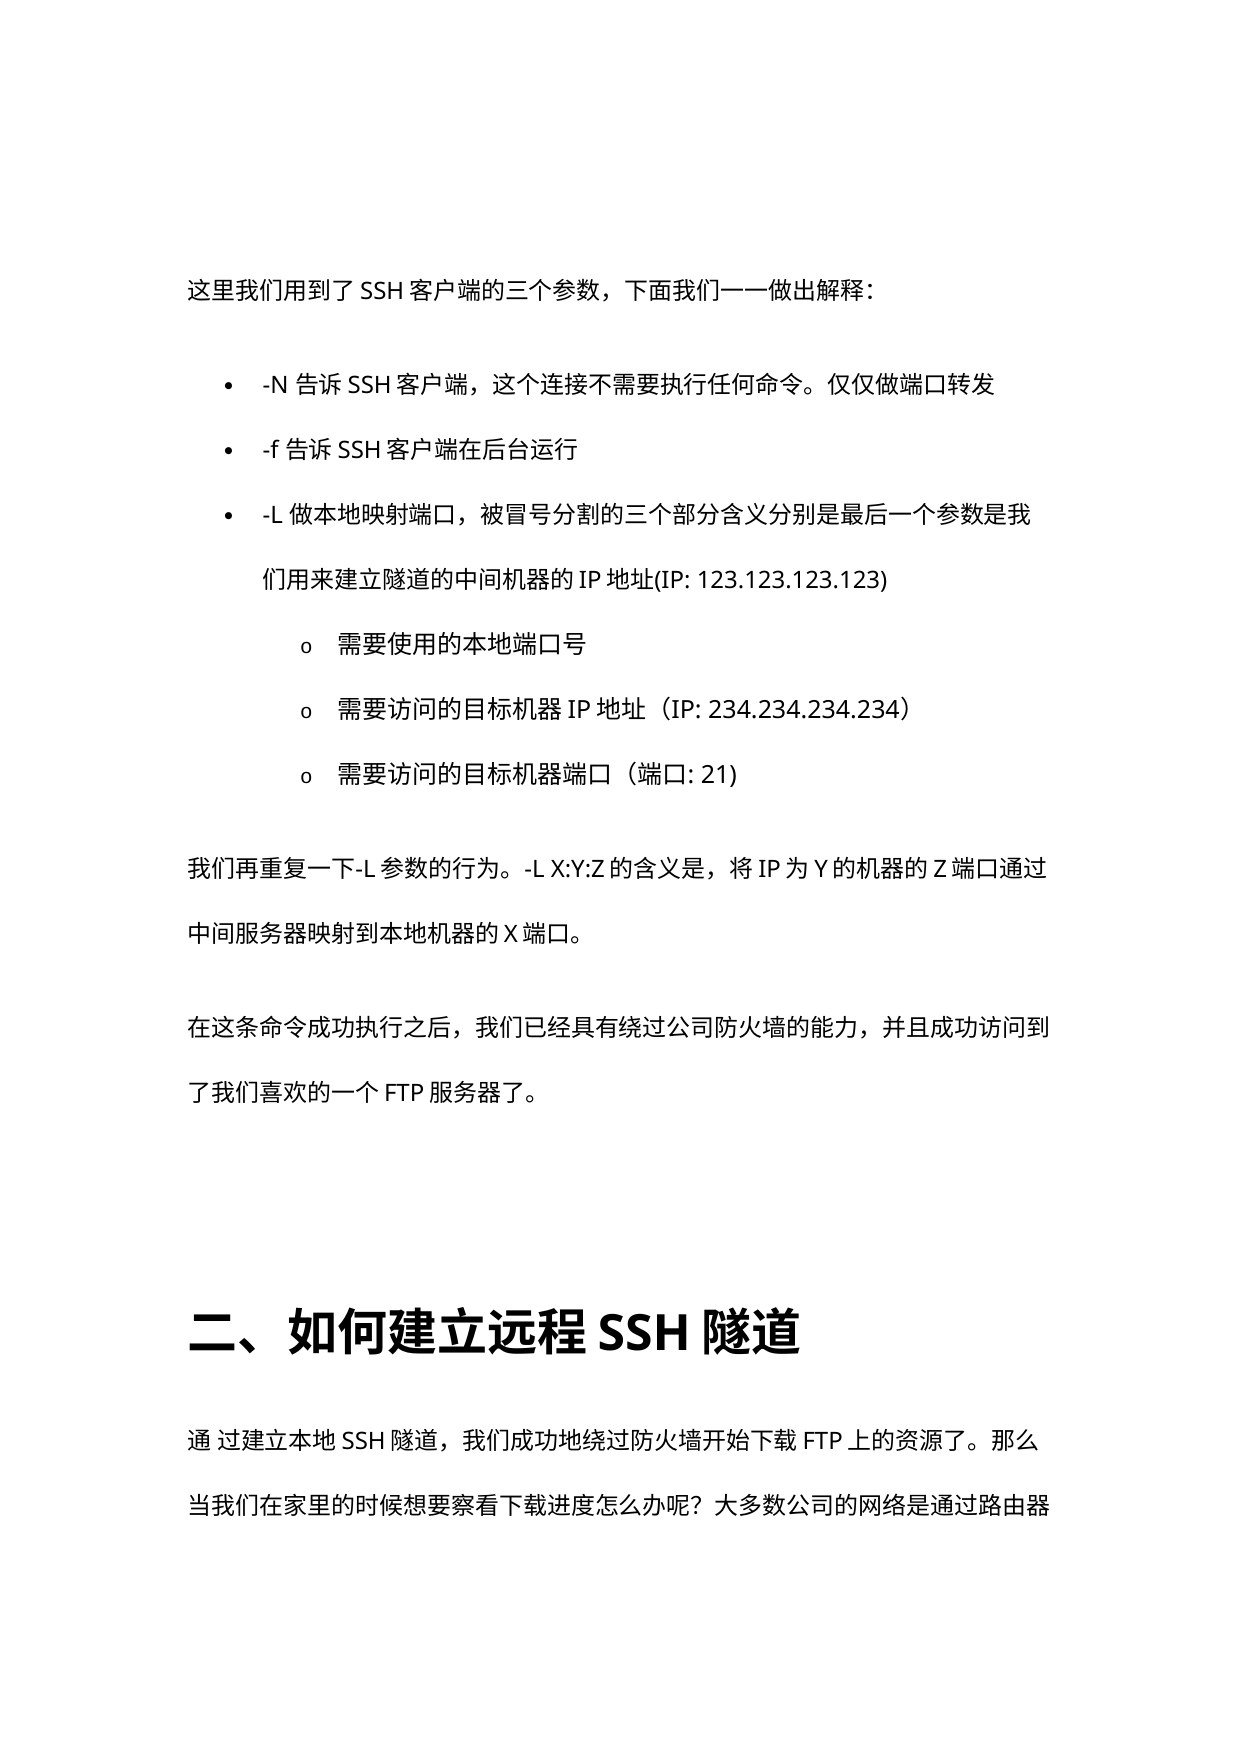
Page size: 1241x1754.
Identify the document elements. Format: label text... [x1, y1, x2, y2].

list -N 告诉SSH客户端，这个连接不需要执行任何命令。仅仅做端口转发 [225, 350, 1053, 415]
list -f 告诉SSH客户端在后台运行 [225, 415, 1053, 480]
list 需要访问的目标机器端口（端口: 21) [300, 740, 1053, 805]
list 需要访问的目标机器IP地址（IP: 234.234.234.234） [300, 675, 1053, 740]
list 需要使用的本地端口号 [300, 610, 1053, 675]
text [187, 1406, 1053, 1536]
list -L 做本地映射端口，被冒号分割的三个部分含义分别是最后一个参数是我们用来建立隧道的中间机器的IP地址(IP: 123.123.123.123) [225, 480, 1053, 610]
text 这里我们用到了SSH客户端的三个参数，下面我们一一做出解释： [187, 256, 1053, 321]
text 在这条命令成功执行之后，我们已经具有绕过公司防火墙的能力，并且成功访问到了我们喜欢的一个FTP服务器了。 [187, 994, 1053, 1124]
text 二、如何建立远程SSH隧道 [187, 1279, 1053, 1377]
text 我们再重复一下-L参数的行为。-L X:Y:Z的含义是，将IP为Y的机器的Z端口通过中间服务器映射到本地机器的X端口。 [187, 834, 1053, 964]
